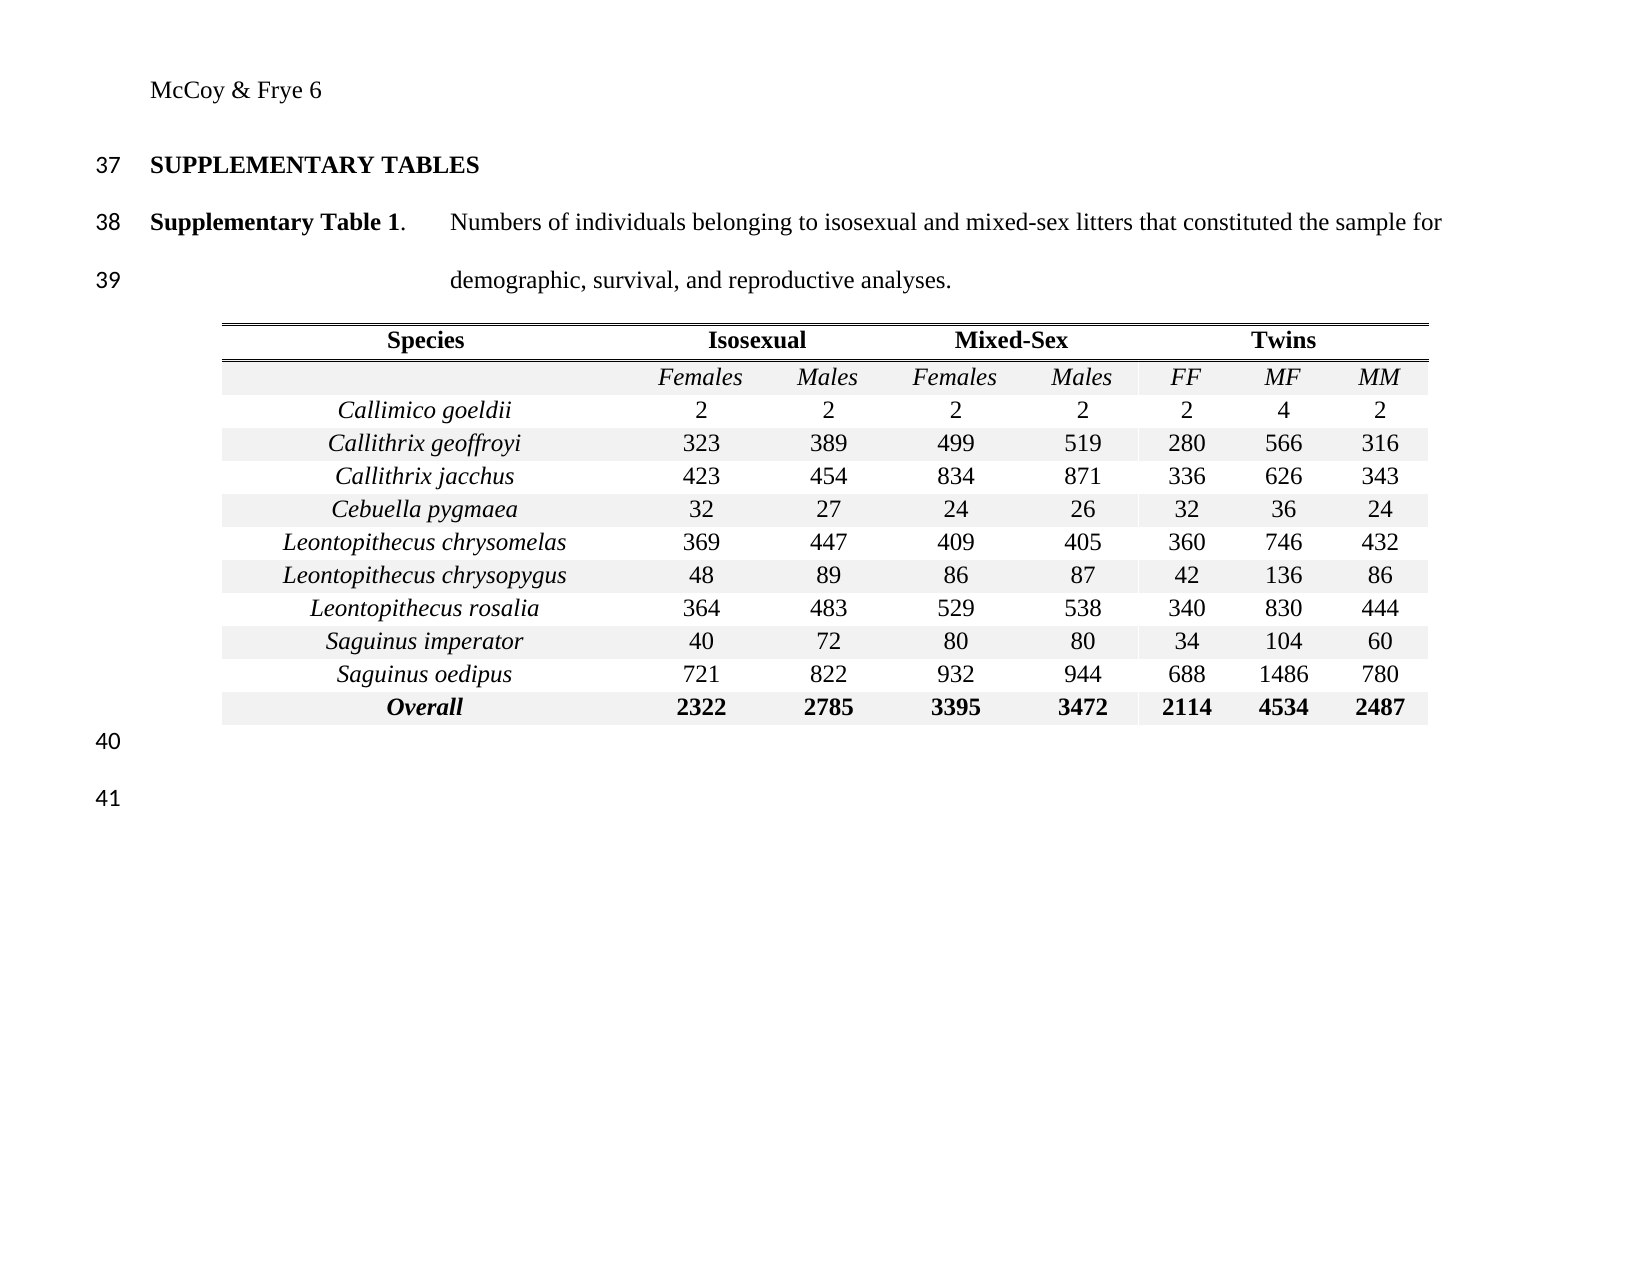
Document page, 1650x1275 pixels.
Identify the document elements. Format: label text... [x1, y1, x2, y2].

table_cell Callithrix jacchus [222, 461, 630, 494]
table_cell 136 [1235, 560, 1332, 593]
table_cell 529 [884, 593, 1027, 626]
table_cell 32 [1139, 494, 1235, 527]
table_cell 519 [1027, 428, 1138, 461]
table_cell 746 [1235, 527, 1332, 560]
table_cell 566 [1235, 428, 1332, 461]
table_cell 2 [1139, 395, 1235, 428]
table_cell 36 [1235, 494, 1332, 527]
table_cell Leontopithecus rosalia [222, 593, 630, 626]
table_cell 483 [773, 593, 884, 626]
table_cell 834 [884, 461, 1027, 494]
table_cell 423 [630, 461, 773, 494]
table_cell 538 [1027, 593, 1138, 626]
table_cell 34 [1139, 626, 1235, 659]
table_cell 316 [1332, 428, 1428, 461]
table_cell FF [1139, 362, 1235, 395]
table_cell 86 [884, 560, 1027, 593]
table_cell 822 [773, 659, 884, 692]
table_cell Males [1027, 362, 1138, 395]
table_cell 343 [1332, 461, 1428, 494]
table_cell [222, 362, 630, 395]
table_cell 104 [1235, 626, 1332, 659]
table_cell Saguinus imperator [222, 626, 630, 659]
table_cell 2487 [1332, 692, 1428, 725]
table_cell 4 [1235, 395, 1332, 428]
table_cell Overall [222, 692, 630, 725]
table_cell MM [1332, 362, 1428, 395]
table_cell 80 [884, 626, 1027, 659]
table_cell 3472 [1027, 692, 1138, 725]
table_cell 2 [884, 395, 1027, 428]
table_cell Saguinus oedipus [222, 659, 630, 692]
table_cell 944 [1027, 659, 1138, 692]
text SUPPLEMENTARY TABLES [150, 150, 1500, 179]
table_cell MF [1235, 362, 1332, 395]
table_cell 2 [773, 395, 884, 428]
table_cell 24 [884, 494, 1027, 527]
table_cell 721 [630, 659, 773, 692]
table_cell 42 [1139, 560, 1235, 593]
table_cell 323 [630, 428, 773, 461]
table_header Twins [1139, 326, 1428, 359]
table_cell Callithrix geoffroyi [222, 428, 630, 461]
table_cell 3395 [884, 692, 1027, 725]
table_cell 444 [1332, 593, 1428, 626]
text Supplementary Table 1. Numbers of individuals belonging to isosexual and mixed-sex litters that constituted the sample for demographic, survival, and reproductive analyses. [150, 207, 1500, 294]
table_header Mixed-Sex [884, 326, 1138, 359]
table_cell 454 [773, 461, 884, 494]
table_cell 1486 [1235, 659, 1332, 692]
table_cell 340 [1139, 593, 1235, 626]
table_cell Females [884, 362, 1027, 395]
table_cell 360 [1139, 527, 1235, 560]
table_cell 389 [773, 428, 884, 461]
table_cell 40 [630, 626, 773, 659]
table_cell Leontopithecus chrysomelas [222, 527, 630, 560]
table_cell 409 [884, 527, 1027, 560]
table_cell 364 [630, 593, 773, 626]
table_cell 780 [1332, 659, 1428, 692]
table_cell 688 [1139, 659, 1235, 692]
table_cell 499 [884, 428, 1027, 461]
table_cell 830 [1235, 593, 1332, 626]
table_cell 80 [1027, 626, 1138, 659]
table_cell 2 [1332, 395, 1428, 428]
table_cell 2 [630, 395, 773, 428]
table_cell 405 [1027, 527, 1138, 560]
table_cell 86 [1332, 560, 1428, 593]
table_cell 4534 [1235, 692, 1332, 725]
table_cell 48 [630, 560, 773, 593]
table_cell 871 [1027, 461, 1138, 494]
table_cell 26 [1027, 494, 1138, 527]
table_cell 432 [1332, 527, 1428, 560]
table_cell 2 [1027, 395, 1138, 428]
table_cell 32 [630, 494, 773, 527]
table_cell 447 [773, 527, 884, 560]
table_cell 87 [1027, 560, 1138, 593]
table_cell 932 [884, 659, 1027, 692]
table_cell Callimico goeldii [222, 395, 630, 428]
table_header Isosexual [630, 326, 884, 359]
table_cell 336 [1139, 461, 1235, 494]
table_cell 2785 [773, 692, 884, 725]
table_cell Cebuella pygmaea [222, 494, 630, 527]
table_cell 2114 [1139, 692, 1235, 725]
table_cell 72 [773, 626, 884, 659]
table_cell 60 [1332, 626, 1428, 659]
table_header Species [222, 326, 630, 359]
table_cell 369 [630, 527, 773, 560]
table_cell 27 [773, 494, 884, 527]
table_cell Females [630, 362, 773, 395]
table_cell 280 [1139, 428, 1235, 461]
table_cell 24 [1332, 494, 1428, 527]
table_cell Leontopithecus chrysopygus [222, 560, 630, 593]
table_cell 626 [1235, 461, 1332, 494]
table_cell Males [773, 362, 884, 395]
table_cell 2322 [630, 692, 773, 725]
table_cell 89 [773, 560, 884, 593]
